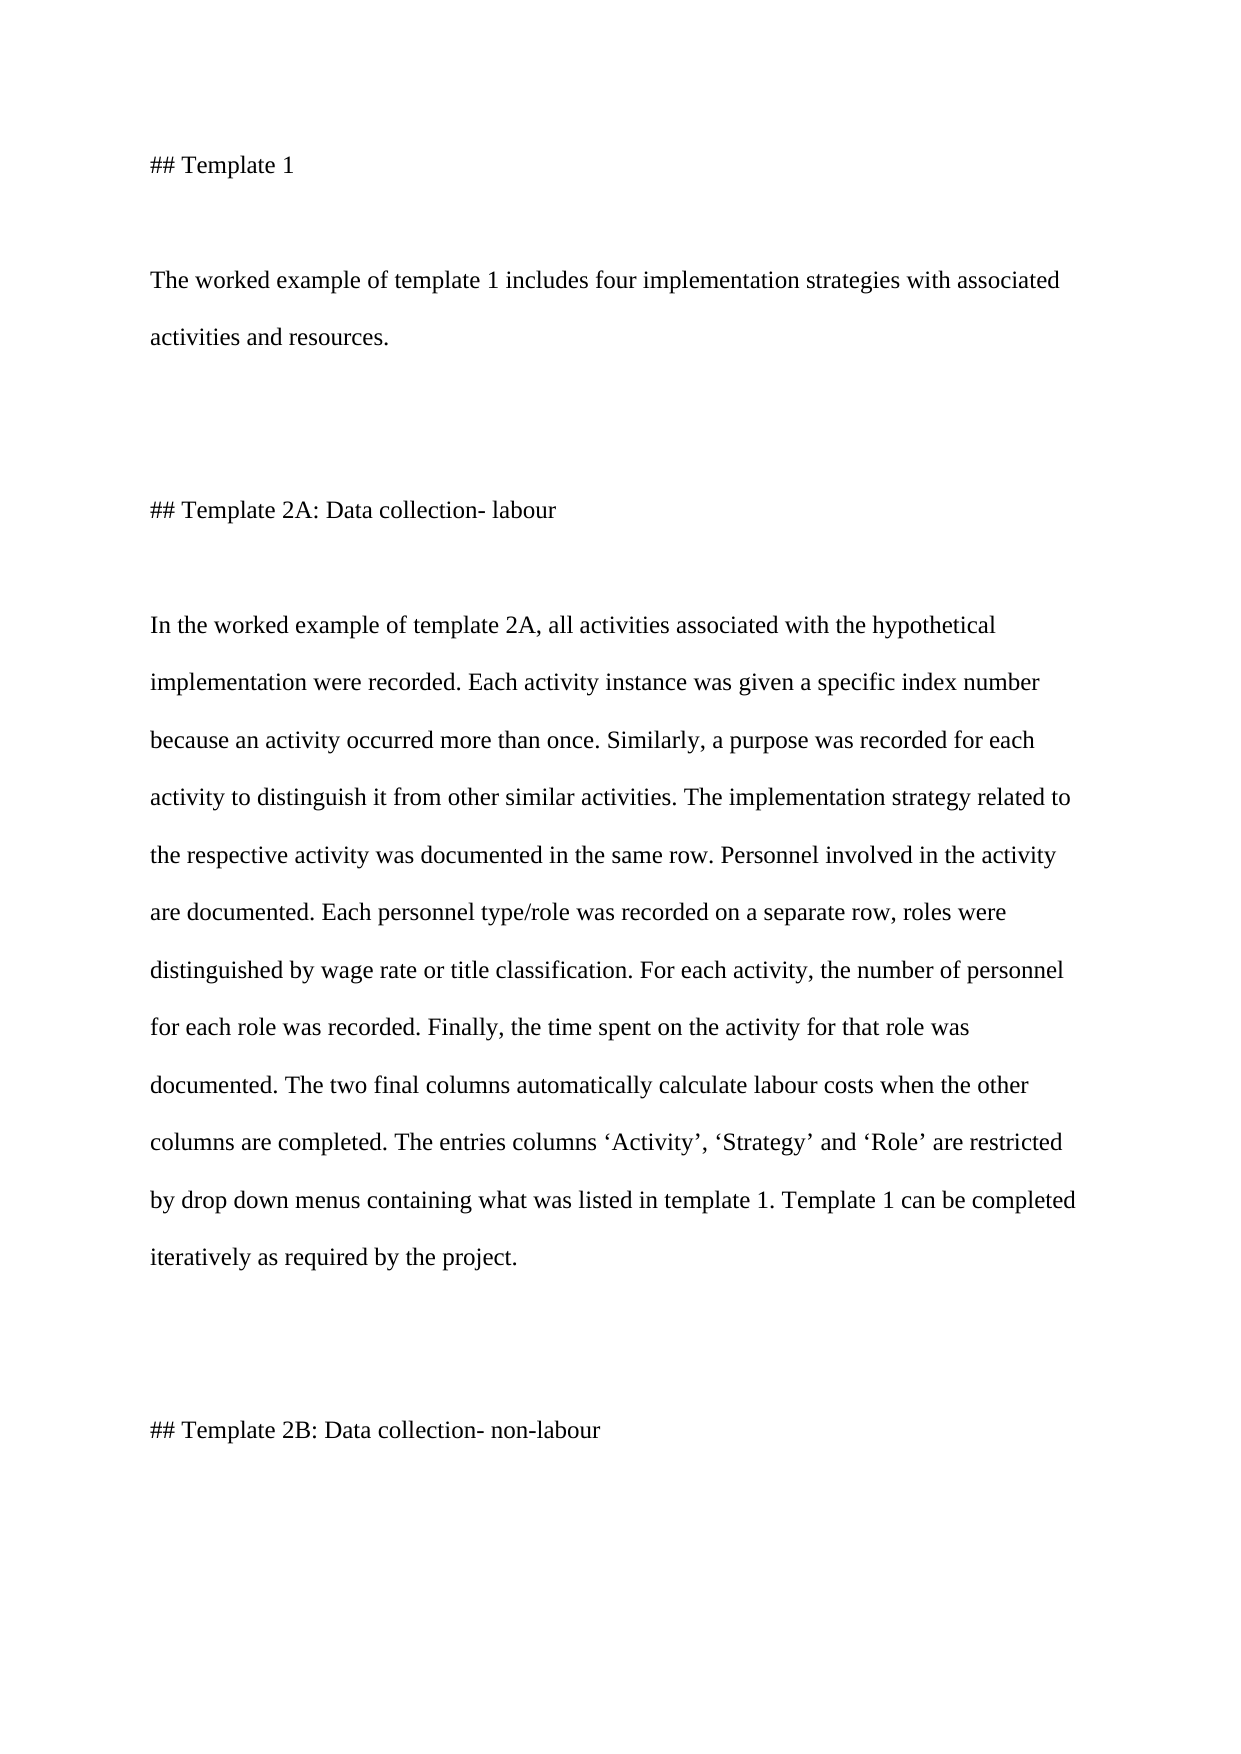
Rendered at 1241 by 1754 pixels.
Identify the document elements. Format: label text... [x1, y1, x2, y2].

text ## Template 2A: Data collection- labour [150, 495, 1090, 524]
text ## Template 1 [150, 150, 1090, 179]
text In the worked example of template 2A, all activities associated with the hypothetical implementation were recorded. Each activity instance was given a specific index number because an activity occurred more than once. Similarly, a purpose was recorded for each activity to distinguish it from other similar activities. The implementation strategy related to the respective activity was documented in the same row. Personnel involved in the activity are documented. Each personnel type/role was recorded on a separate row, roles were distinguished by wage rate or title classification. For each activity, the number of personnel for each role was recorded. Finally, the time spent on the activity for that role was documented. The two final columns automatically calculate labour costs when the other columns are completed. The entries columns ‘Activity’, ‘Strategy’ and ‘Role’ are restricted by drop down menus containing what was listed in template 1. Template 1 can be completed iteratively as required by the project. [150, 610, 1090, 1271]
text The worked example of template 1 includes four implementation strategies with associated activities and resources. [150, 265, 1090, 351]
text ## Template 2B: Data collection- non-labour [150, 1415, 1090, 1444]
